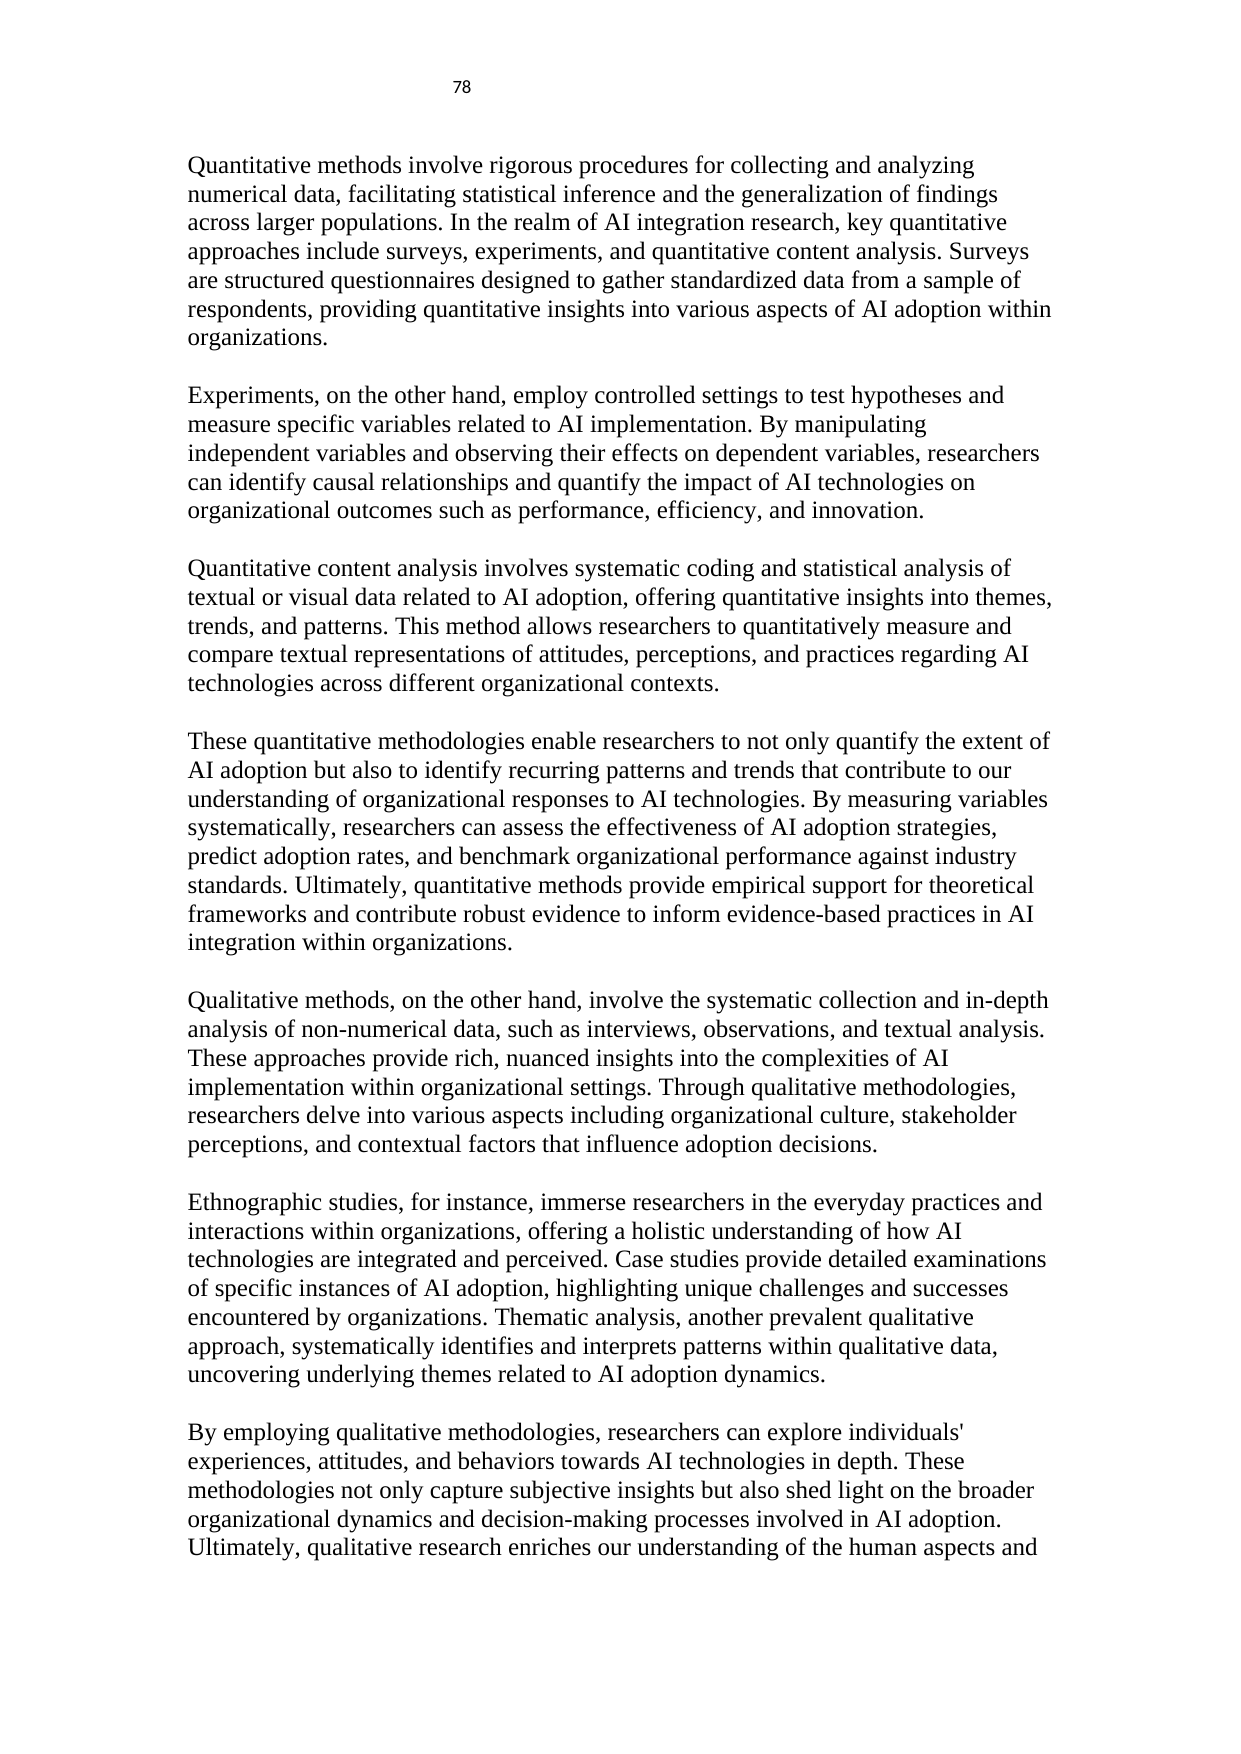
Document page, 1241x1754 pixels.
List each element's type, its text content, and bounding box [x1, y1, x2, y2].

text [187, 1417, 1053, 1561]
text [187, 150, 1053, 351]
text Qualitative methods, on the other hand, involve the systematic collection and in-depth analysis of non-numerical data, such as interviews, observations, and textual analysis. These approaches provide rich, nuanced insights into the complexities of AI implementation within organizational settings. Through qualitative methodologies, researchers delve into various aspects including organizational culture, stakeholder perceptions, and contextual factors that influence adoption decisions. [187, 985, 1053, 1158]
text Quantitative content analysis involves systematic coding and statistical analysis of textual or visual data related to AI adoption, offering quantitative insights into themes, trends, and patterns. This method allows researchers to quantitatively measure and compare textual representations of attitudes, perceptions, and practices regarding AI technologies across different organizational contexts. [187, 553, 1053, 697]
text Experiments, on the other hand, employ controlled settings to test hypotheses and measure specific variables related to AI implementation. By manipulating independent variables and observing their effects on dependent variables, researchers can identify causal relationships and quantify the impact of AI technologies on organizational outcomes such as performance, efficiency, and innovation. [187, 380, 1053, 524]
text These quantitative methodologies enable researchers to not only quantify the extent of AI adoption but also to identify recurring patterns and trends that contribute to our understanding of organizational responses to AI technologies. By measuring variables systematically, researchers can assess the effectiveness of AI adoption strategies, predict adoption rates, and benchmark organizational performance against industry standards. Ultimately, quantitative methods provide empirical support for theoretical frameworks and contribute robust evidence to inform evidence-based practices in AI integration within organizations. [187, 726, 1053, 956]
text Ethnographic studies, for instance, immerse researchers in the everyday practices and interactions within organizations, offering a holistic understanding of how AI technologies are integrated and perceived. Case studies provide detailed examinations of specific instances of AI adoption, highlighting unique challenges and successes encountered by organizations. Thematic analysis, another prevalent qualitative approach, systematically identifies and interprets patterns within qualitative data, uncovering underlying themes related to AI adoption dynamics. [187, 1187, 1053, 1388]
